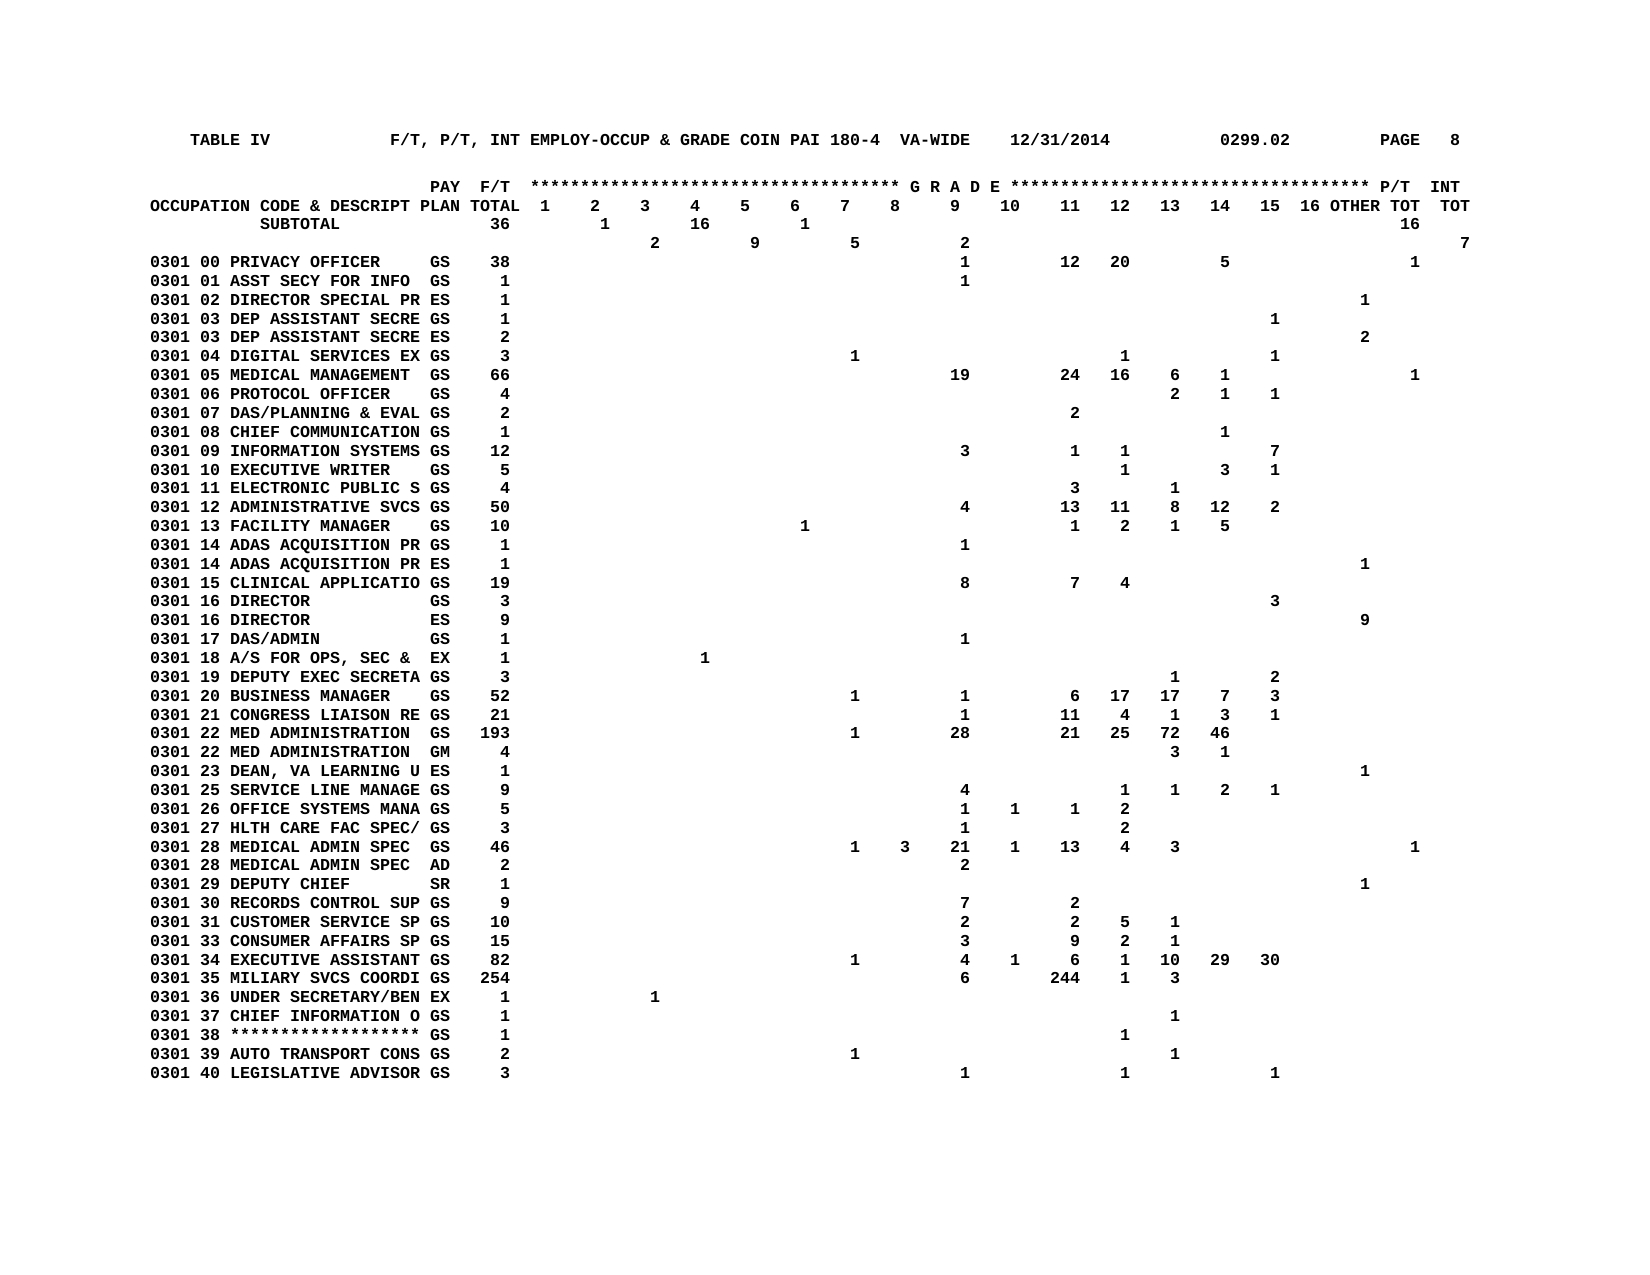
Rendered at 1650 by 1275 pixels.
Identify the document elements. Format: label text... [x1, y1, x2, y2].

text 0301 25 SERVICE LINE MANAGE GS 9 4 1 1 2 1 [150, 782, 1500, 800]
text OCCUPATION CODE & DESCRIPT PLAN TOTAL 1 2 3 4 5 6 7 8 9 10 11 12 13 14 15 16 OTHER TOT TOT [150, 197, 1500, 216]
text 0301 11 ELECTRONIC PUBLIC S GS 4 3 1 [150, 480, 1500, 499]
text 0301 31 CUSTOMER SERVICE SP GS 10 2 2 5 1 [150, 913, 1500, 932]
text TABLE IV F/T, P/T, INT EMPLOY-OCCUP & GRADE COIN PAI 180-4 VA-WIDE 12/31/2014 0299.02 PAGE 8 [150, 131, 1500, 150]
text 0301 38 ******************* GS 1 1 [150, 1027, 1500, 1046]
text 0301 04 DIGITAL SERVICES EX GS 3 1 1 1 [150, 348, 1500, 367]
text 0301 14 ADAS ACQUISITION PR GS 1 1 [150, 536, 1500, 555]
text 0301 16 DIRECTOR ES 9 9 [150, 612, 1500, 631]
text 0301 30 RECORDS CONTROL SUP GS 9 7 2 [150, 895, 1500, 913]
text 0301 07 DAS/PLANNING & EVAL GS 2 2 [150, 404, 1500, 423]
text 0301 35 MILIARY SVCS COORDI GS 254 6 244 1 3 [150, 970, 1500, 989]
text 0301 27 HLTH CARE FAC SPEC/ GS 3 1 2 [150, 819, 1500, 838]
text 0301 08 CHIEF COMMUNICATION GS 1 1 [150, 423, 1500, 442]
text 0301 14 ADAS ACQUISITION PR ES 1 1 [150, 555, 1500, 574]
text 0301 34 EXECUTIVE ASSISTANT GS 82 1 4 1 6 1 10 29 30 [150, 951, 1500, 970]
text 0301 37 CHIEF INFORMATION O GS 1 1 [150, 1008, 1500, 1027]
text 0301 40 LEGISLATIVE ADVISOR GS 3 1 1 1 [150, 1064, 1500, 1083]
text 0301 20 BUSINESS MANAGER GS 52 1 1 6 17 17 7 3 [150, 687, 1500, 706]
text SUBTOTAL 36 1 16 1 16 [150, 216, 1500, 235]
text 0301 22 MED ADMINISTRATION GM 4 3 1 [150, 744, 1500, 763]
text 0301 28 MEDICAL ADMIN SPEC GS 46 1 3 21 1 13 4 3 1 [150, 838, 1500, 857]
text 0301 17 DAS/ADMIN GS 1 1 [150, 631, 1500, 649]
text 0301 05 MEDICAL MANAGEMENT GS 66 19 24 16 6 1 1 [150, 367, 1500, 386]
text 0301 10 EXECUTIVE WRITER GS 5 1 3 1 [150, 461, 1500, 480]
text 0301 00 PRIVACY OFFICER GS 38 1 12 20 5 1 [150, 254, 1500, 272]
text 0301 13 FACILITY MANAGER GS 10 1 1 2 1 5 [150, 518, 1500, 536]
text 0301 01 ASST SECY FOR INFO GS 1 1 [150, 272, 1500, 291]
text 0301 21 CONGRESS LIAISON RE GS 21 1 11 4 1 3 1 [150, 706, 1500, 725]
text 0301 33 CONSUMER AFFAIRS SP GS 15 3 9 2 1 [150, 932, 1500, 951]
text 0301 18 A/S FOR OPS, SEC & EX 1 1 [150, 649, 1500, 668]
text 0301 22 MED ADMINISTRATION GS 193 1 28 21 25 72 46 [150, 725, 1500, 744]
text PAY F/T ************************************* G R A D E ************************************ P/T INT [150, 178, 1500, 197]
text 0301 02 DIRECTOR SPECIAL PR ES 1 1 [150, 291, 1500, 310]
text 0301 29 DEPUTY CHIEF SR 1 1 [150, 876, 1500, 895]
text 0301 28 MEDICAL ADMIN SPEC AD 2 2 [150, 857, 1500, 876]
text 0301 12 ADMINISTRATIVE SVCS GS 50 4 13 11 8 12 2 [150, 499, 1500, 518]
text 0301 15 CLINICAL APPLICATIO GS 19 8 7 4 [150, 574, 1500, 593]
text 0301 23 DEAN, VA LEARNING U ES 1 1 [150, 763, 1500, 782]
text 0301 36 UNDER SECRETARY/BEN EX 1 1 [150, 989, 1500, 1008]
text 0301 39 AUTO TRANSPORT CONS GS 2 1 1 [150, 1046, 1500, 1064]
text 0301 09 INFORMATION SYSTEMS GS 12 3 1 1 7 [150, 442, 1500, 461]
text 0301 19 DEPUTY EXEC SECRETA GS 3 1 2 [150, 668, 1500, 687]
text 0301 03 DEP ASSISTANT SECRE ES 2 2 [150, 329, 1500, 348]
text 2 9 5 2 7 [150, 235, 1500, 254]
text 0301 26 OFFICE SYSTEMS MANA GS 5 1 1 1 2 [150, 800, 1500, 819]
text 0301 06 PROTOCOL OFFICER GS 4 2 1 1 [150, 386, 1500, 404]
text 0301 03 DEP ASSISTANT SECRE GS 1 1 [150, 310, 1500, 329]
text 0301 16 DIRECTOR GS 3 3 [150, 593, 1500, 612]
